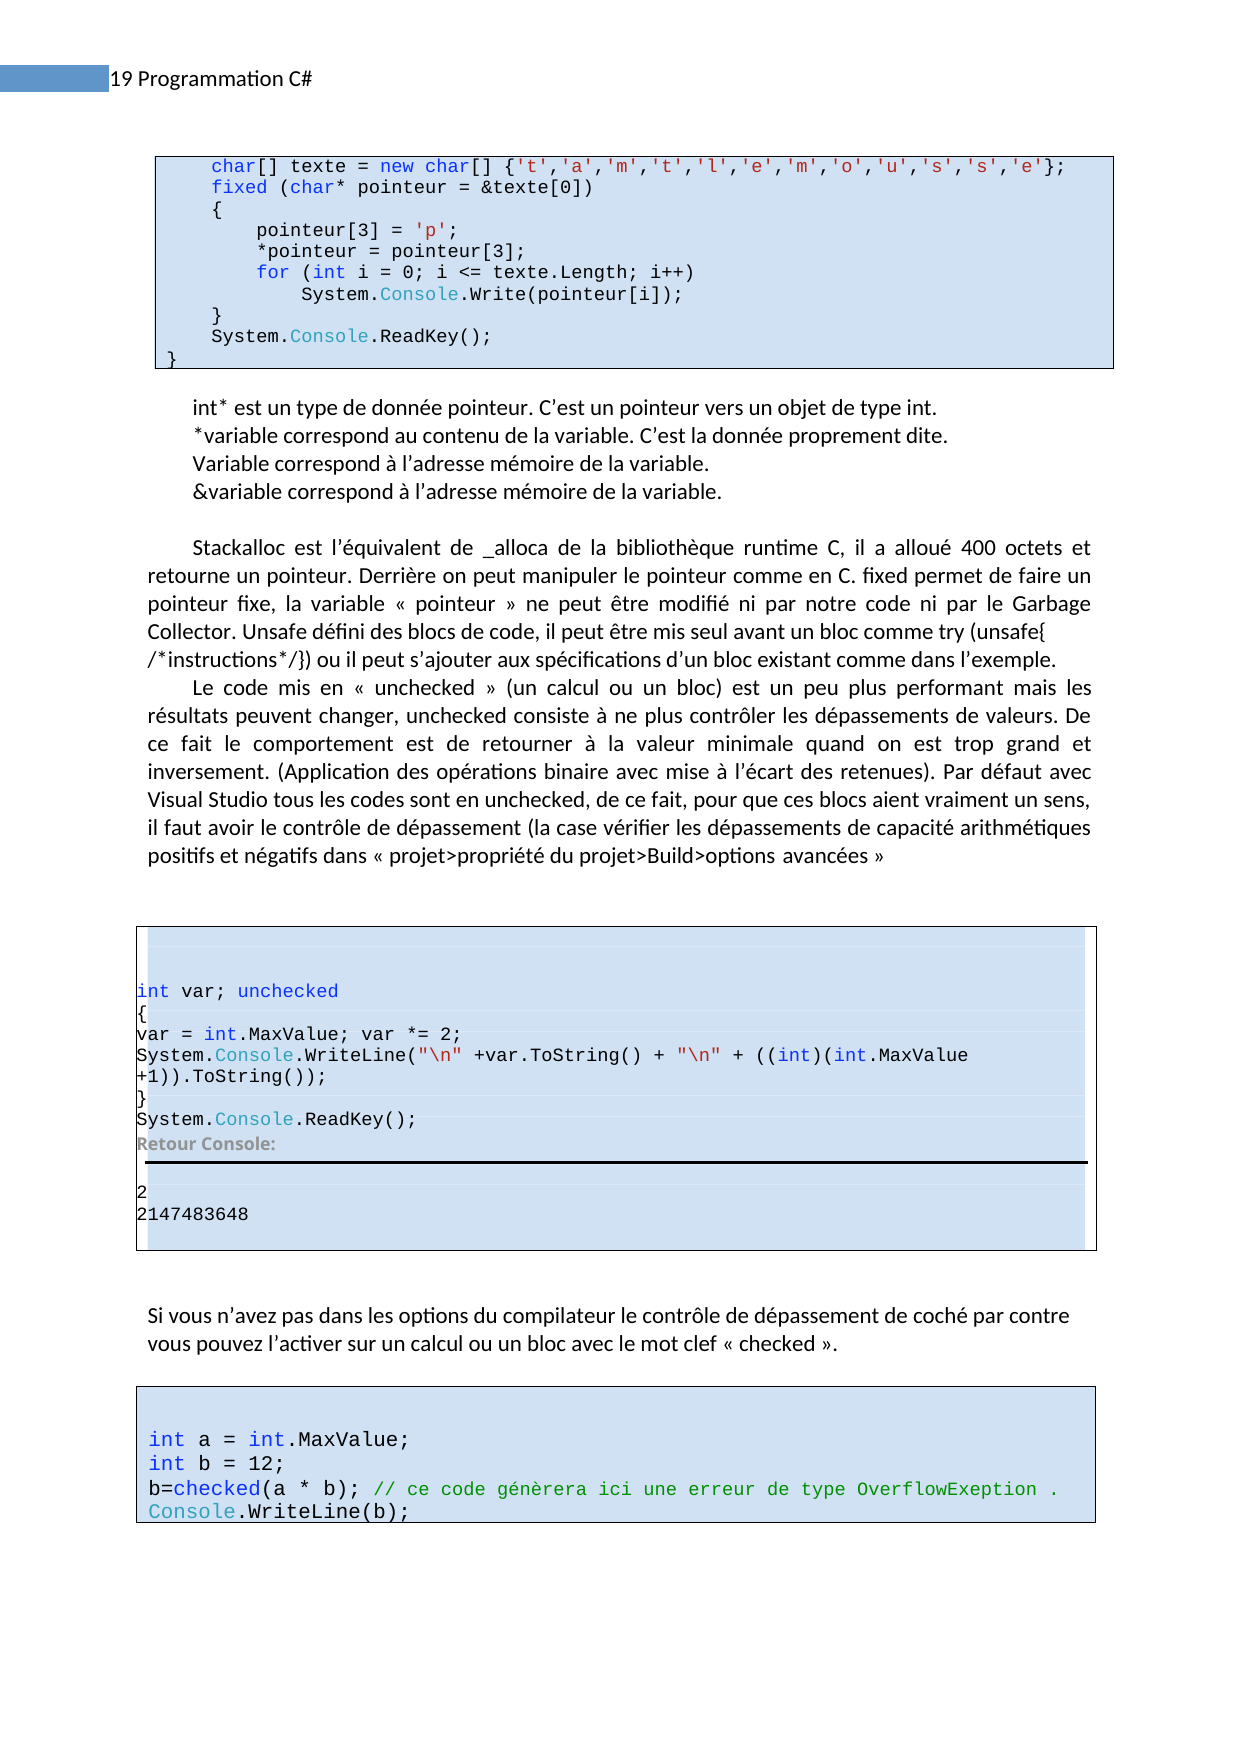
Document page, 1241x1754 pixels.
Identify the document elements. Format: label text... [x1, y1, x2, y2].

text Si vous n’avez pas dans les options du compilateur le contrôle de dépassement de coché par contre [147, 1301, 1119, 1329]
text /*instructions*/}) ou il peut s’ajouter aux spécifications d’un bloc existant comme dans l’exemple. [147, 645, 1119, 673]
text int* est un type de donnée pointeur. C’est un pointeur vers un objet de type int. [192, 393, 1119, 421]
text *variable correspond au contenu de la variable. C’est la donnée proprement dite. [192, 421, 1119, 449]
text &variable correspond à l’adresse mémoire de la variable. [192, 477, 1119, 505]
text Stackalloc est l’équivalent de _alloca de la bibliothèque runtime C, il a alloué 400 octets et retourne un pointeur. Derrière on peut manipuler le pointeur comme en C. fixed permet de faire un pointeur fixe, la variable « pointeur » ne peut être modifié ni par notre code ni par le Garbage Collector. Unsafe défini des blocs de code, il peut être mis seul avant un bloc comme try (unsafe{ [147, 533, 1093, 645]
text Le code mis en « unchecked » (un calcul ou un bloc) est un peu plus performant mais les résultats peuvent changer, unchecked consiste à ne plus contrôler les dépassements de valeurs. De ce fait le comportement est de retourner à la valeur minimale quand on est trop grand et inversement. (Application des opérations binaire avec mise à l’écart des retenues). Par défaut avec Visual Studio tous les codes sont en unchecked, de ce fait, pour que ces blocs aient vraiment un sens, il faut avoir le contrôle de dépassement (la case vérifier les dépassements de capacité arithmétiques positifs et négatifs dans « projet>propriété du projet>Build>options avancées » [147, 673, 1093, 869]
text Variable correspond à l’adresse mémoire de la variable. [192, 449, 1119, 477]
text vous pouvez l’activer sur un calcul ou un bloc avec le mot clef « checked ». [147, 1329, 1119, 1357]
